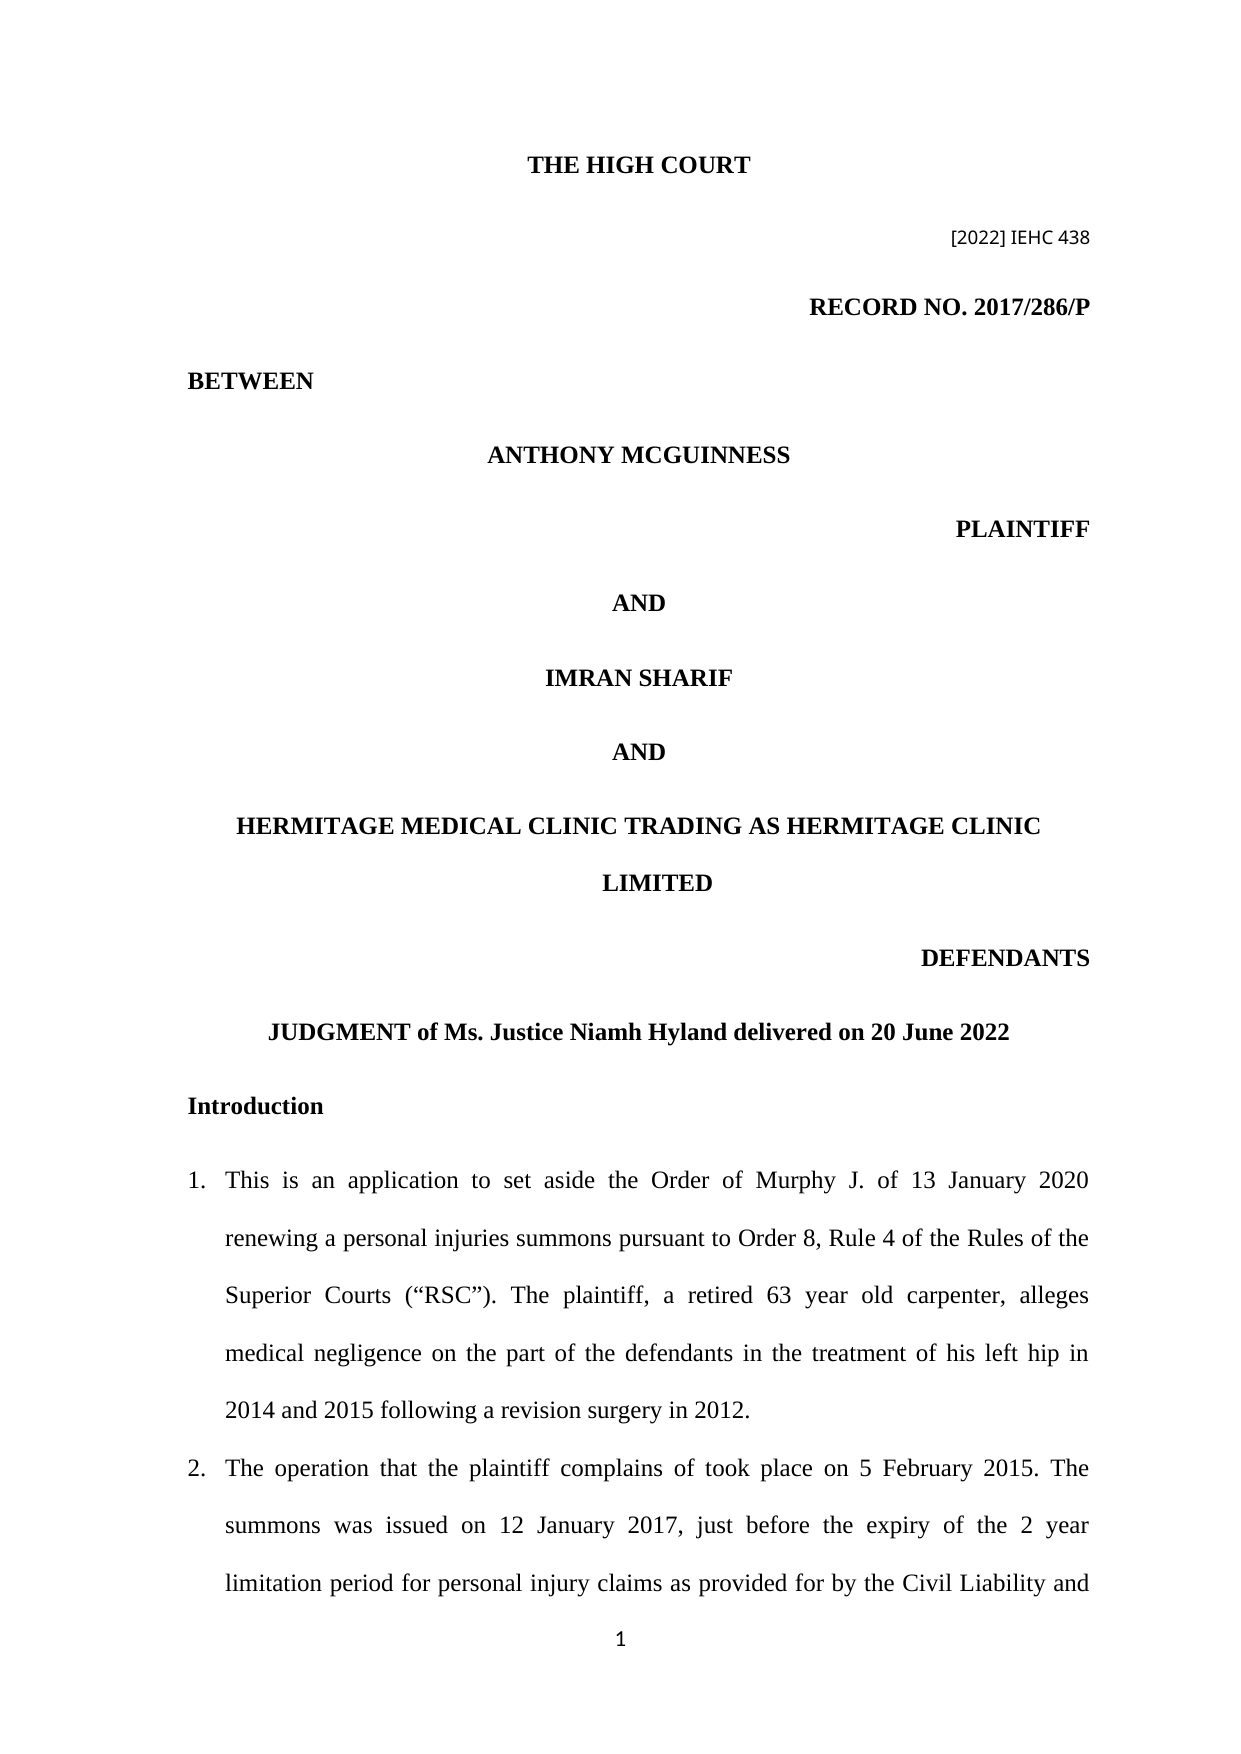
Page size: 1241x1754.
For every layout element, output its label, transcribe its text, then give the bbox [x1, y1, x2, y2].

text THE HIGH COURT [187, 150, 1090, 179]
text RECORD NO. 2017/286/P [187, 292, 1090, 321]
list This is an application to set aside the Order of Murphy J. of 13 January 2020 renewing a personal injuries summons pursuant to Order 8, Rule 4 of the Rules of the Superior Courts (“RSC”). The plaintiff, a retired 63 year old carpenter, alleges medical negligence on the part of the defendants in the treatment of his left hip in 2014 and 2015 following a revision surgery in 2012. [187, 1165, 1090, 1424]
text BETWEEN [187, 366, 1090, 395]
text [2022] IEHC 438 [187, 224, 1090, 250]
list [187, 1453, 1090, 1596]
text HERMITAGE MEDICAL CLINIC TRADING AS HERMITAGE CLINIC LIMITED [187, 811, 1090, 897]
text ANTHONY MCGUINNESS [187, 440, 1090, 469]
text Introduction [150, 1091, 1090, 1120]
text PLAINTIFF [187, 514, 1090, 543]
text AND [187, 737, 1090, 766]
text AND [187, 588, 1090, 617]
text JUDGMENT of Ms. Justice Niamh Hyland delivered on 20 June 2022 [187, 1017, 1090, 1046]
text IMRAN SHARIF [187, 663, 1090, 691]
text DEFENDANTS [187, 943, 1090, 971]
